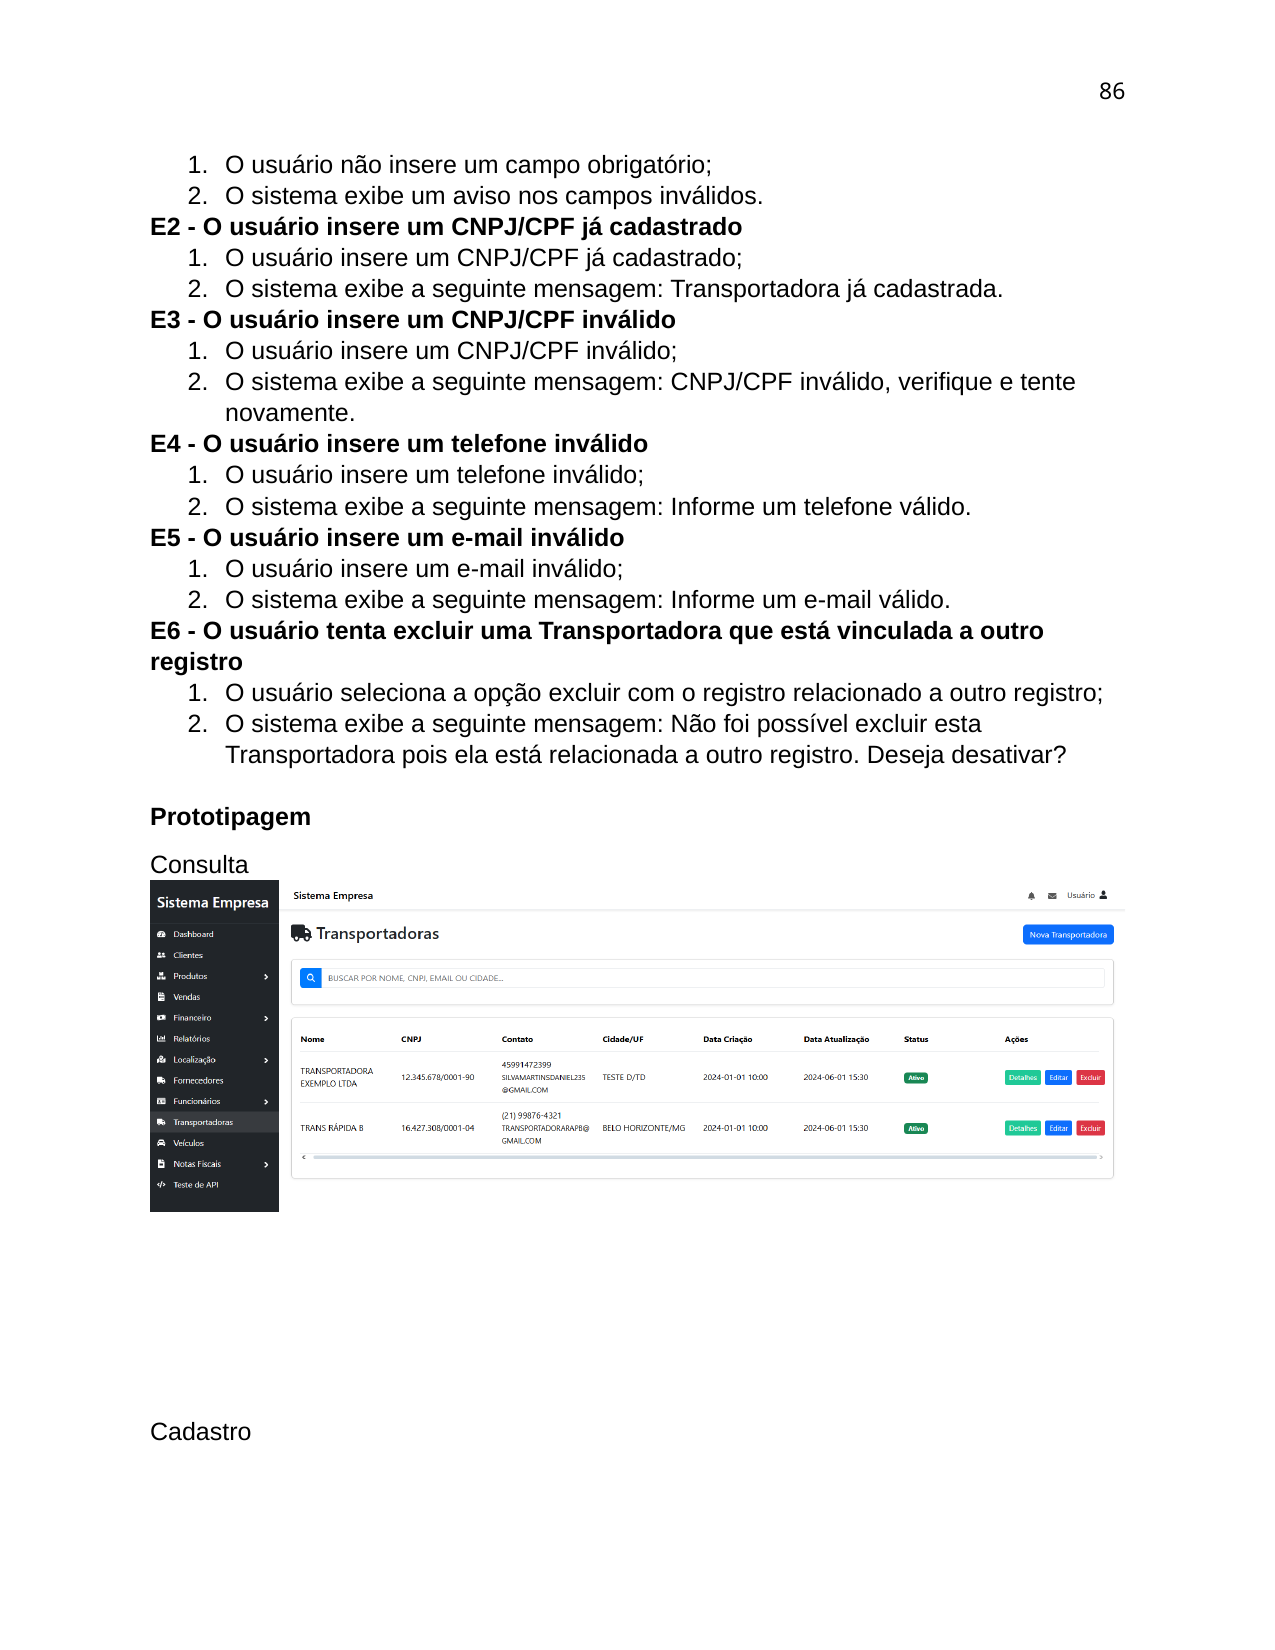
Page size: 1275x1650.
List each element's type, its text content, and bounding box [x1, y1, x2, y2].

list O sistema exibe um aviso nos campos inválidos. [187, 181, 1125, 210]
text E2 - O usuário insere um CNPJ/CPF já cadastrado [150, 212, 1125, 241]
list O usuário insere um CNPJ/CPF já cadastrado; [187, 243, 1125, 272]
list O usuário insere um CNPJ/CPF inválido; [187, 336, 1125, 365]
list O usuário insere um telefone inválido; [187, 460, 1125, 489]
text E6 - O usuário tenta excluir uma Transportadora que está vinculada a outro registro [150, 616, 1125, 675]
text E5 - O usuário insere um e-mail inválido [150, 522, 1125, 551]
list O usuário seleciona a opção excluir com o registro relacionado a outro registro; [187, 678, 1125, 706]
text Prototipagem [150, 802, 1125, 831]
list O sistema exibe a seguinte mensagem: Informe um telefone válido. [187, 491, 1125, 520]
text E3 - O usuário insere um CNPJ/CPF inválido [150, 305, 1125, 334]
list O usuário não insere um campo obrigatório; [187, 150, 1125, 179]
list O sistema exibe a seguinte mensagem: CNPJ/CPF inválido, verifique e tente novamente. [187, 367, 1125, 427]
list O usuário insere um e-mail inválido; [187, 553, 1125, 582]
picture [150, 880, 1125, 1212]
list O sistema exibe a seguinte mensagem: Transportadora já cadastrada. [187, 274, 1125, 303]
list O sistema exibe a seguinte mensagem: Informe um e-mail válido. [187, 584, 1125, 613]
text E4 - O usuário insere um telefone inválido [150, 429, 1125, 458]
text Cadastro [150, 1417, 1125, 1445]
list O sistema exibe a seguinte mensagem: Não foi possível excluir esta Transportadora pois ela está relacionada a outro registro. Deseja desativar? [187, 709, 1125, 768]
text Consulta [150, 849, 1125, 878]
